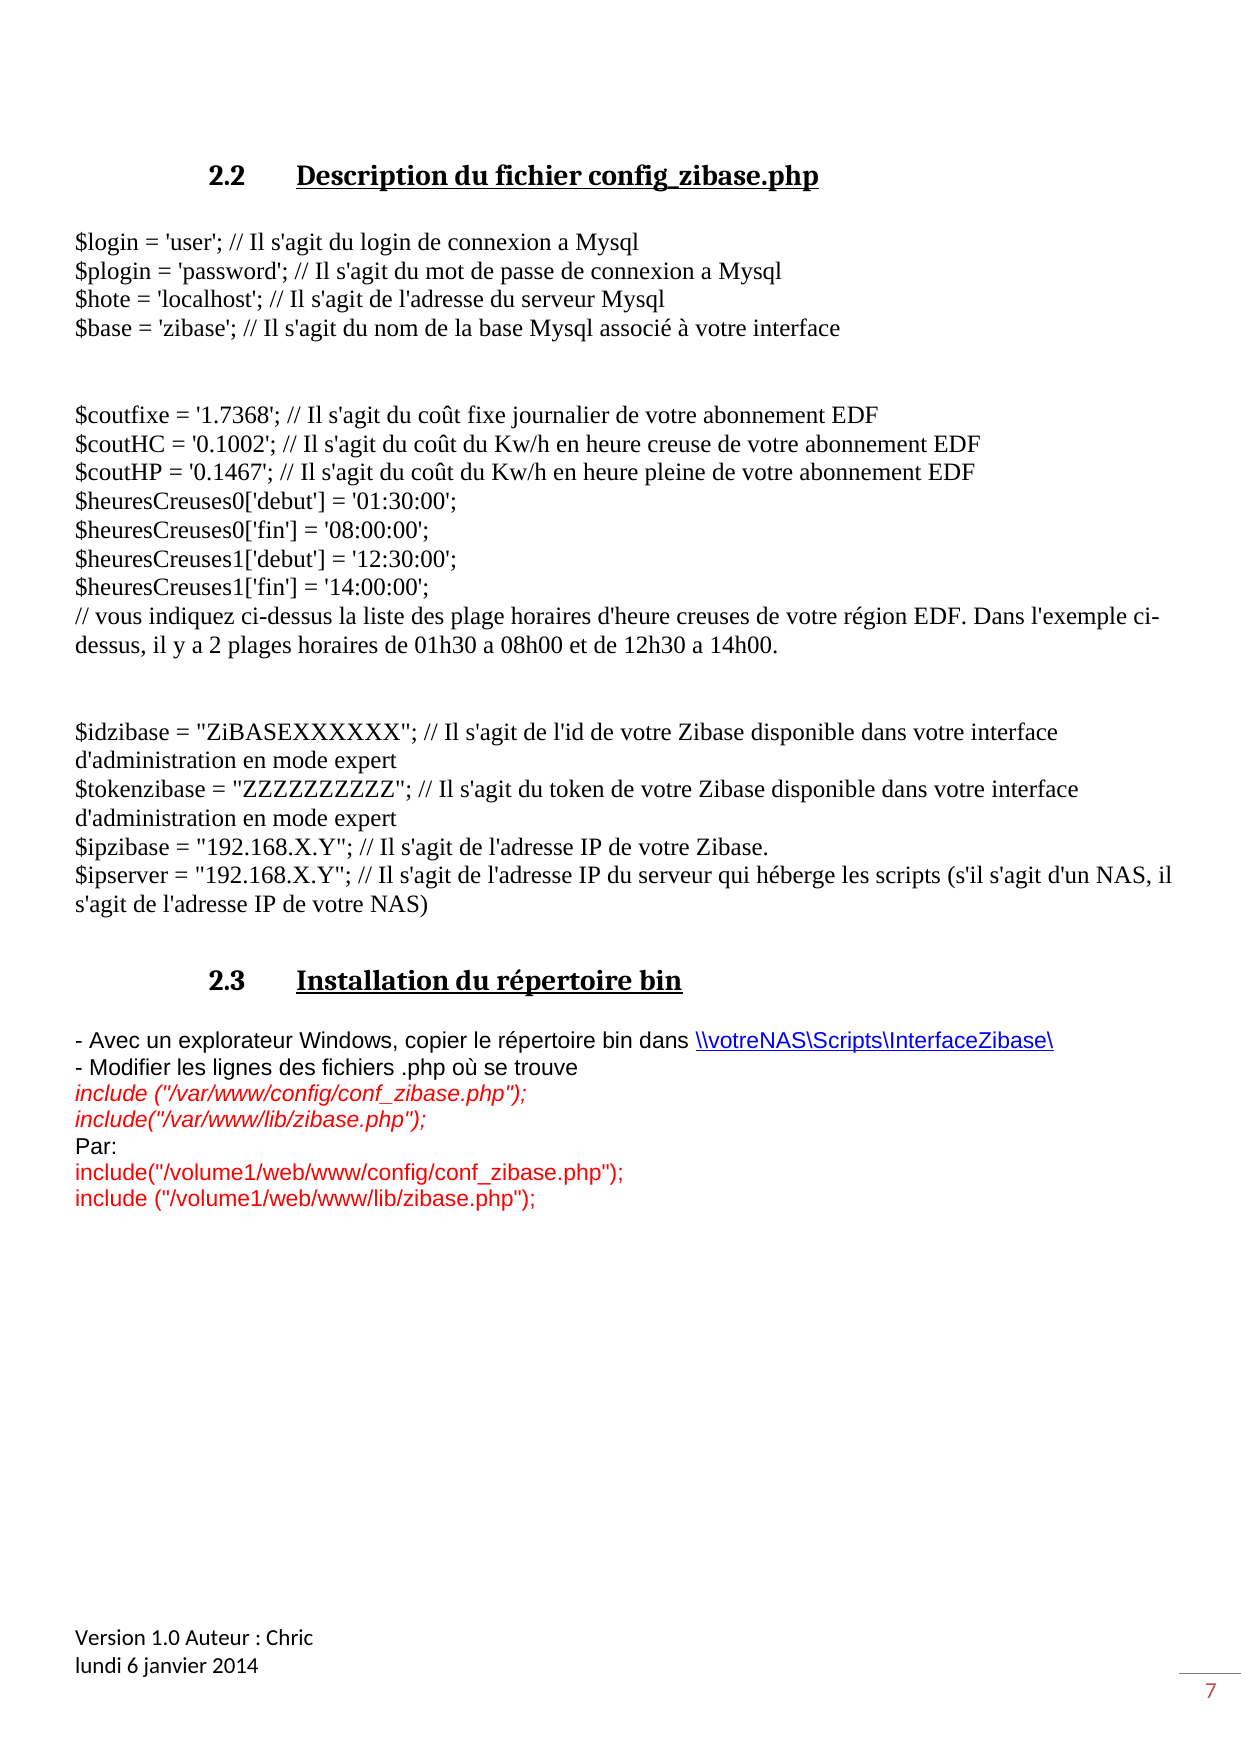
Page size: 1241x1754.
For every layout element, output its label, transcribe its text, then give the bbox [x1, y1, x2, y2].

text include("/volume1/web/www/config/conf_zibase.php"); [75, 1159, 1181, 1185]
text $login = 'user'; // Il s'agit du login de connexion a Mysql $plogin = 'password'; // Il s'agit du mot de passe de connexion a Mysql $hote = 'localhost'; // Il s'agit de l'adresse du serveur Mysql $base = 'zibase'; // Il s'agit du nom de la base Mysql associé à votre interface [75, 227, 1181, 342]
text include ("/volume1/web/www/lib/zibase.php"); [75, 1185, 1181, 1212]
text - Avec un explorateur Windows, copier le répertoire bin dans \\votreNAS\Scripts\InterfaceZibase\ [75, 1027, 1181, 1054]
text - Modifier les lignes des fichiers .php où se trouve [75, 1054, 1181, 1080]
text $idzibase = "ZiBASEXXXXXX"; // Il s'agit de l'id de votre Zibase disponible dans votre interface d'administration en mode expert $tokenzibase = "ZZZZZZZZZZ"; // Il s'agit du token de votre Zibase disponible dans votre interface d'administration en mode expert $ipzibase = "192.168.X.Y"; // Il s'agit de l'adresse IP de votre Zibase. $ipserver = "192.168.X.Y"; // Il s'agit de l'adresse IP du serveur qui héberge les scripts (s'il s'agit d'un NAS, il s'agit de l'adresse IP de votre NAS) [75, 688, 1181, 918]
text include ("/var/www/config/conf_zibase.php"); [75, 1080, 1181, 1106]
list Installation du répertoire bin [209, 964, 1181, 997]
text include("/var/www/lib/zibase.php"); [75, 1106, 1181, 1133]
list Description du fichier config_zibase.php [209, 159, 1181, 193]
text Par: [75, 1133, 1181, 1159]
text $coutfixe = '1.7368'; // Il s'agit du coût fixe journalier de votre abonnement EDF $coutHC = '0.1002'; // Il s'agit du coût du Kw/h en heure creuse de votre abonnement EDF $coutHP = '0.1467'; // Il s'agit du coût du Kw/h en heure pleine de votre abonnement EDF $heuresCreuses0['debut'] = '01:30:00'; $heuresCreuses0['fin'] = '08:00:00'; $heuresCreuses1['debut'] = '12:30:00'; $heuresCreuses1['fin'] = '14:00:00'; // vous indiquez ci-dessus la liste des plage horaires d'heure creuses de votre région EDF. Dans l'exemple ci-dessus, il y a 2 plages horaires de 01h30 a 08h00 et de 12h30 a 14h00. [75, 371, 1181, 659]
